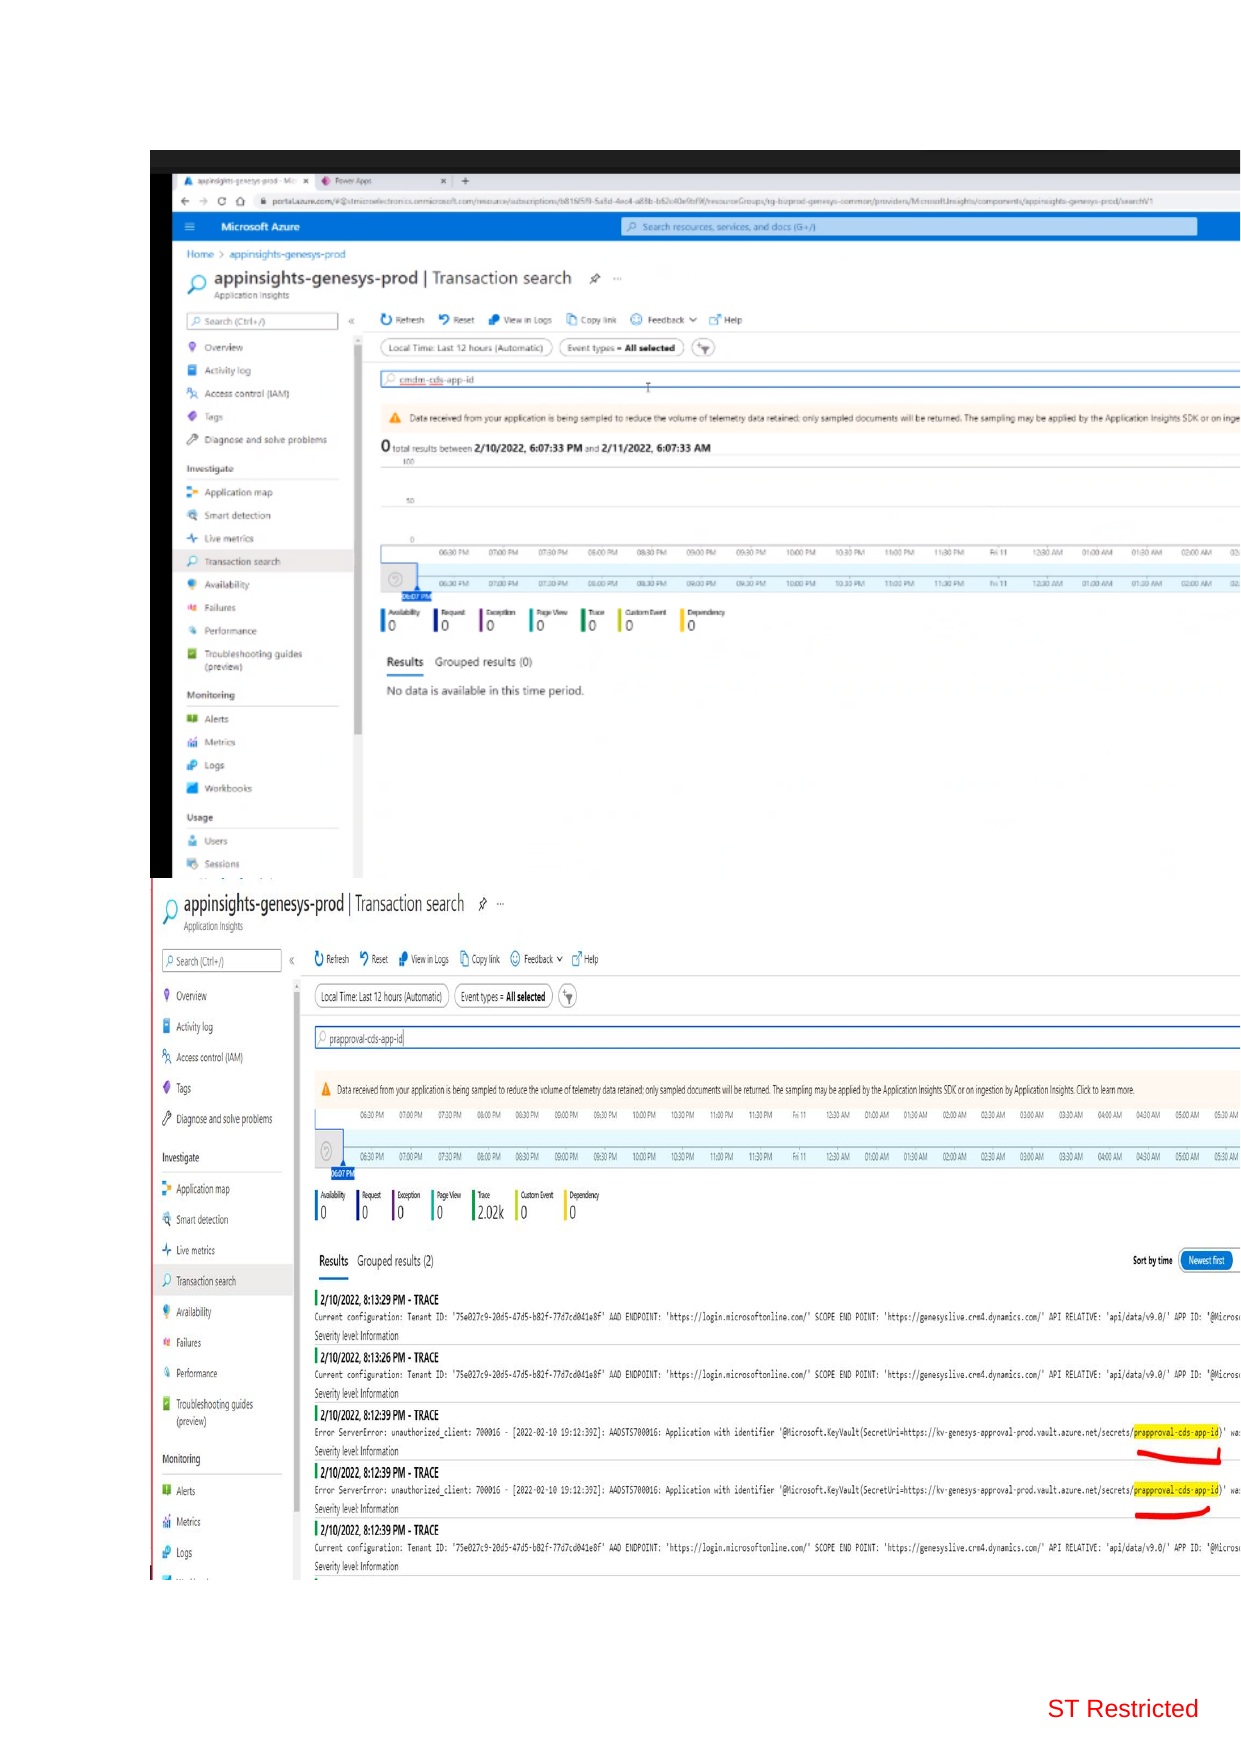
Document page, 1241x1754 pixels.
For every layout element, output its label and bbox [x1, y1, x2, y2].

picture [150, 150, 1241, 1580]
